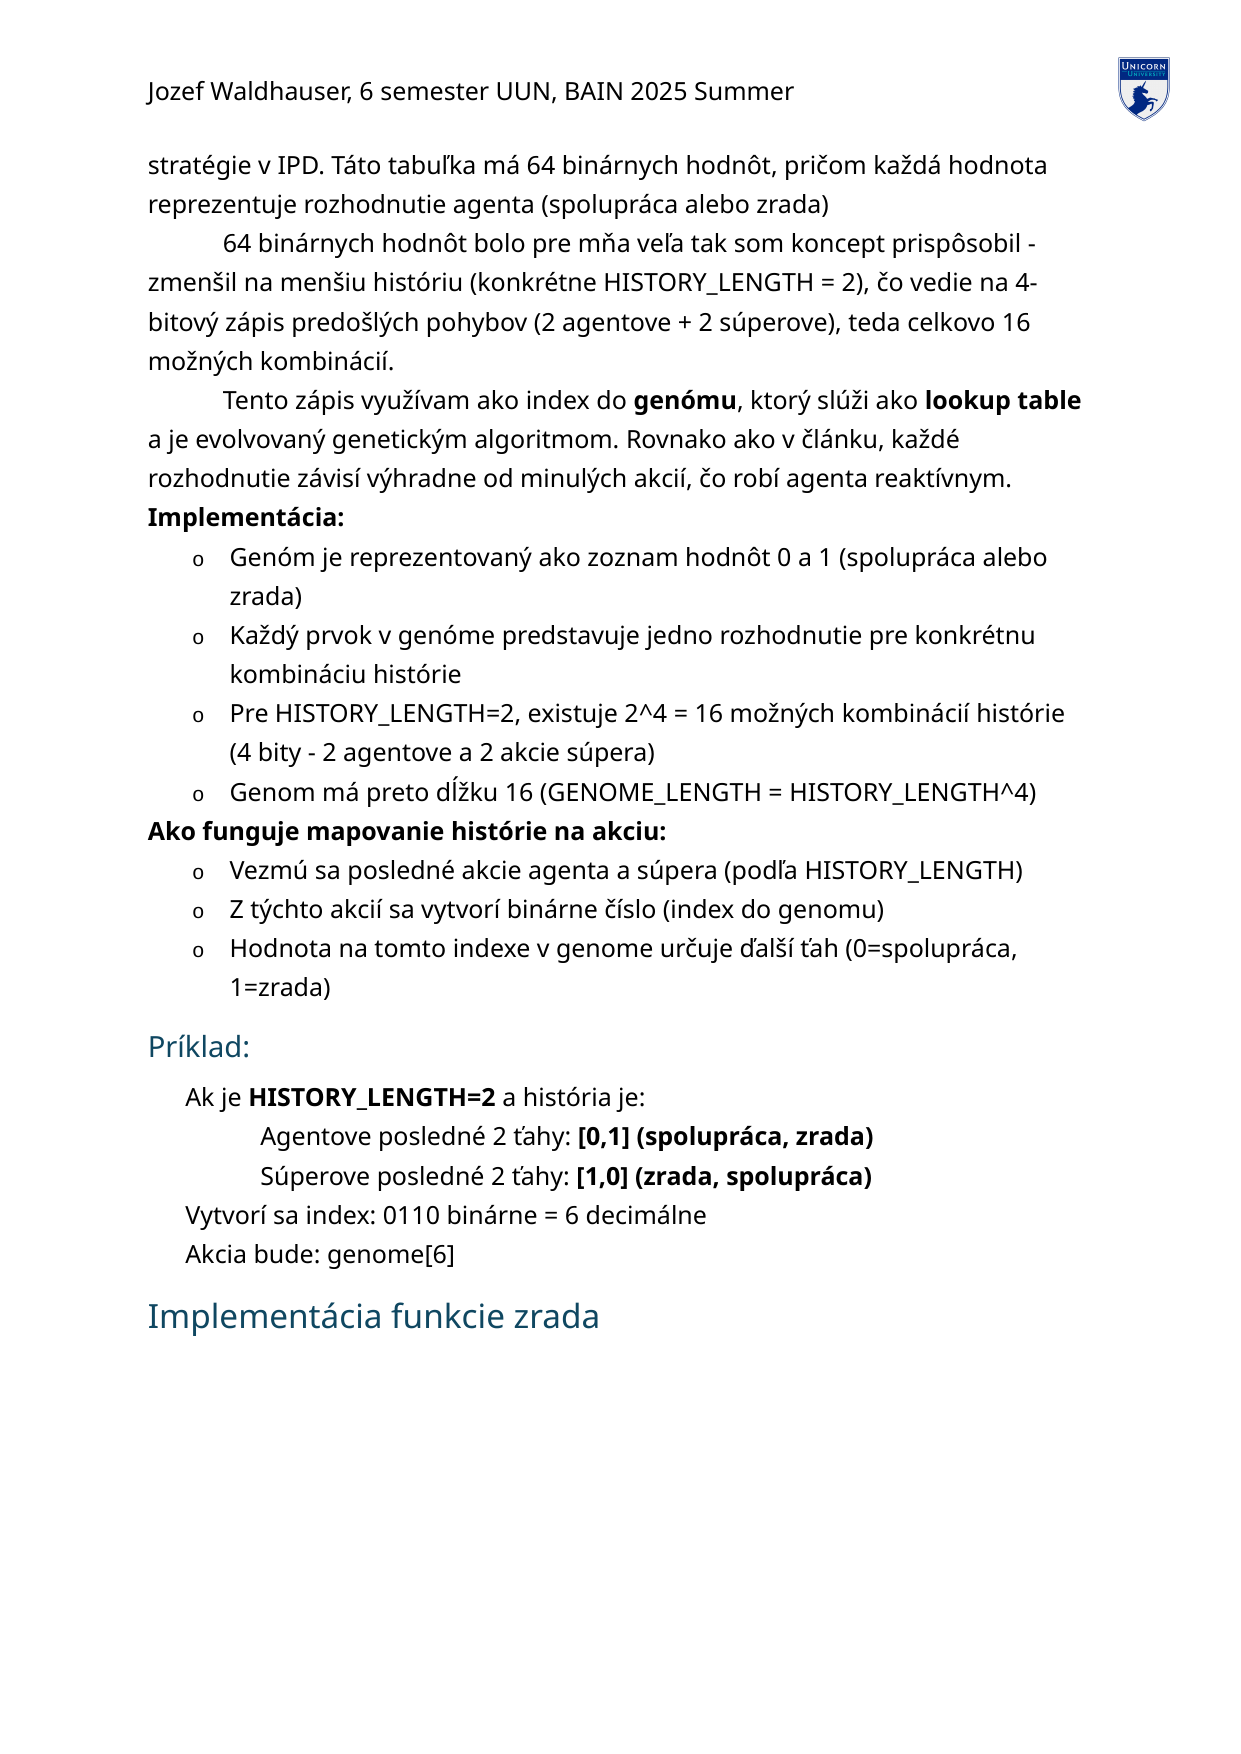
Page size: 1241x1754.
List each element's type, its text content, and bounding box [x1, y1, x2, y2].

text Tento zápis využívam ako index do genómu, ktorý slúži ako lookup table a je evolvovaný genetickým algoritmom. Rovnako ako v článku, každé rozhodnutie závisí výhradne od minulých akcií, čo robí agenta reaktívnym. [148, 383, 1093, 495]
subtitle Implementácia funkcie zrada [148, 1292, 1093, 1338]
text 64 binárnych hodnôt bolo pre mňa veľa tak som koncept prispôsobil - zmenšil na menšiu históriu (konkrétne HISTORY_LENGTH = 2), čo vedie na 4-bitový zápis predošlých pohybov (2 agentove + 2 súperove), teda celkovo 16 možných kombinácií. [148, 226, 1093, 377]
text Ako funguje mapovanie histórie na akciu: [148, 813, 1093, 847]
text Agentove posledné 2 ťahy: [0,1] (spolupráca, zrada) [260, 1119, 1093, 1153]
list Hodnota na tomto indexe v genome určuje ďalší ťah (0=spolupráca, 1=zrada) [192, 931, 1093, 1004]
list Genóm je reprezentovaný ako zoznam hodnôt 0 a 1 (spolupráca alebo zrada) [192, 539, 1093, 612]
list Vezmú sa posledné akcie agenta a súpera (podľa HISTORY_LENGTH) [192, 853, 1093, 887]
text Akcia bude: genome[6] [185, 1237, 1093, 1271]
list Pre HISTORY_LENGTH=2, existuje 2^4 = 16 možných kombinácií histórie (4 bity - 2 agentove a 2 akcie súpera) [192, 696, 1093, 769]
list Z týchto akcií sa vytvorí binárne číslo (index do genomu) [192, 892, 1093, 926]
list Každý prvok v genóme predstavuje jedno rozhodnutie pre konkrétnu kombináciu histórie [192, 618, 1093, 691]
picture [1111, 56, 1177, 122]
text Vytvorí sa index: 0110 binárne = 6 decimálne [185, 1197, 1093, 1231]
list Genom má preto dĺžku 16 (GENOME_LENGTH = HISTORY_LENGTH^4) [192, 774, 1093, 808]
text Súperove posledné 2 ťahy: [1,0] (zrada, spolupráca) [260, 1158, 1093, 1192]
subtitle Príklad: [148, 1026, 1093, 1066]
text Implementácia: [148, 500, 1093, 534]
text Ak je HISTORY_LENGTH=2 a história je: [185, 1080, 1093, 1114]
